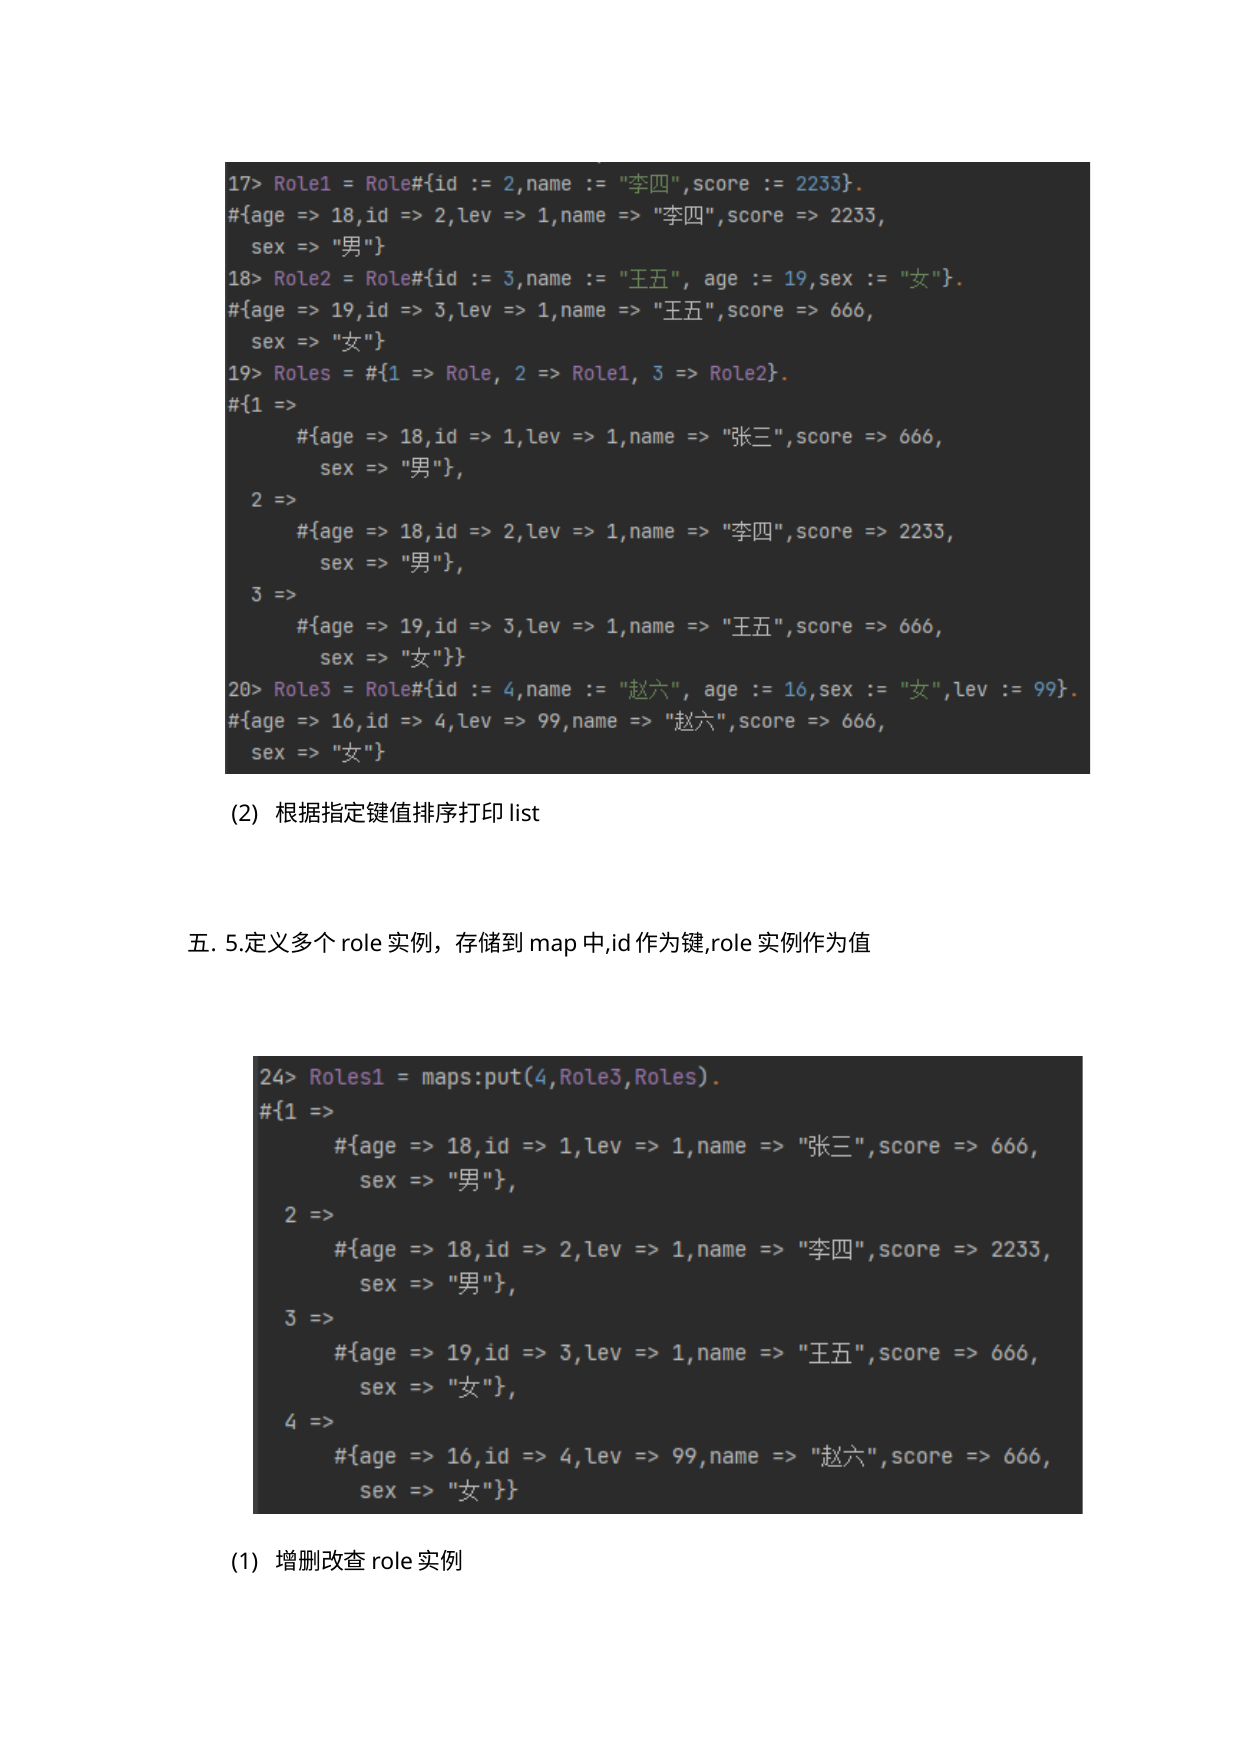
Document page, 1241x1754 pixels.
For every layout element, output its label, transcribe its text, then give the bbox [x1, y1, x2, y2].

list 5.定义多个role实例，存储到map中,id作为键,role实例作为值 [187, 909, 1053, 974]
picture [225, 162, 1091, 774]
list 根据指定键值排序打印list [231, 774, 1053, 844]
picture [253, 1056, 1083, 1514]
